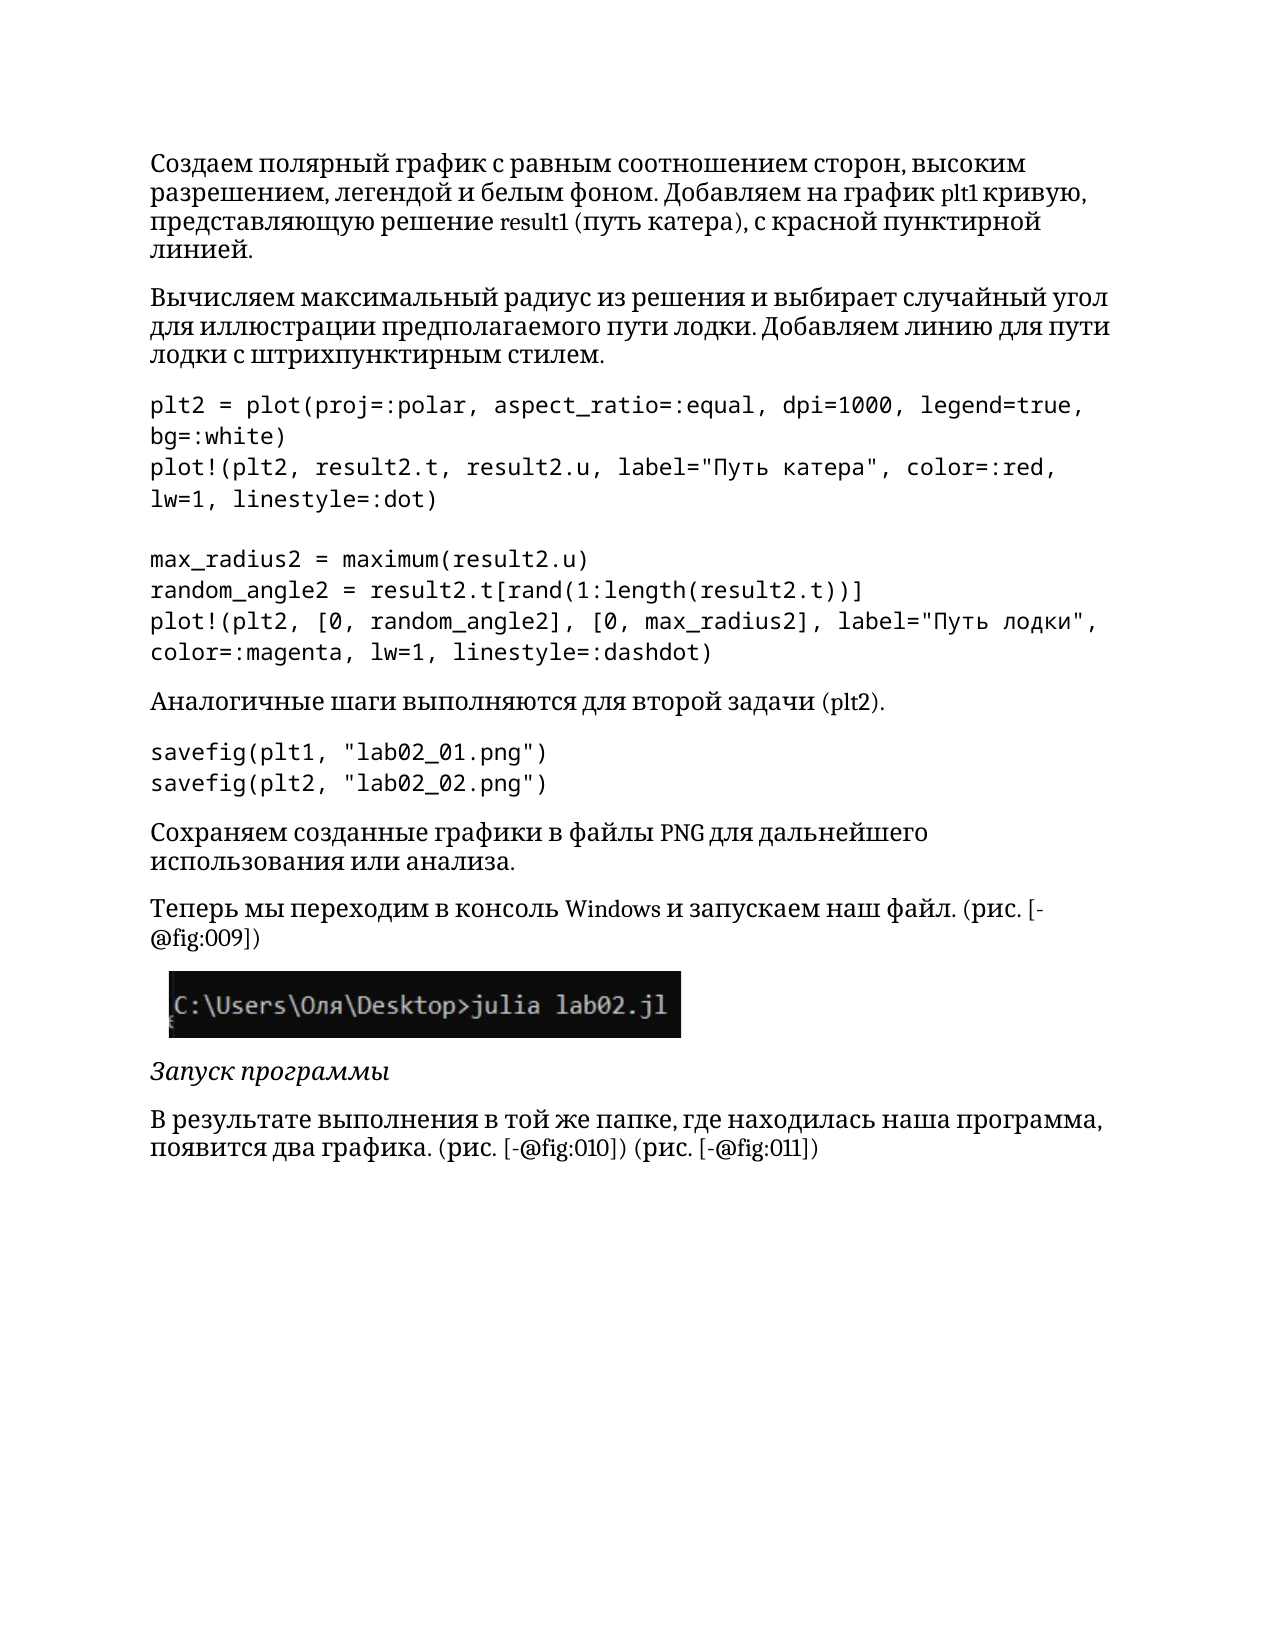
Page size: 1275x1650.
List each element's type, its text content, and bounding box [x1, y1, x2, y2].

text Аналогичные шаги выполняются для второй задачи (plt2). [150, 688, 1125, 717]
text plt2 = plot(proj=:polar, aspect_ratio=:equal, dpi=1000, legend=true, bg=:white) plot!(plt2, result2.t, result2.u, label="Путь катера", color=:red, lw=1, linestyle=:dot) max_radius2 = maximum(result2.u) random_angle2 = result2.t[rand(1:length(result2.t))] plot!(plt2, [0, random_angle2], [0, max_radius2], label="Путь лодки", color=:magenta, lw=1, linestyle=:dashdot) [150, 389, 1125, 667]
text Запуск программы [150, 1058, 1125, 1087]
text Сохраняем созданные графики в файлы PNG для дальнейшего использования или анализа. [150, 819, 1125, 877]
text Создаем полярный график с равным соотношением сторон, высоким разрешением, легендой и белым фоном. Добавляем на график plt1 кривую, представляющую решение result1 (путь катера), с красной пунктирной линией. [150, 150, 1125, 265]
text Теперь мы переходим в консоль Windows и запускаем наш файл. (рис. [-@fig:009]) [150, 895, 1125, 953]
text savefig(plt1, "lab02_01.png") savefig(plt2, "lab02_02.png") [150, 736, 1125, 798]
picture [168, 971, 682, 1038]
text Вычисляем максимальный радиус из решения и выбирает случайный угол для иллюстрации предполагаемого пути лодки. Добавляем линию для пути лодки с штрихпунктирным стилем. [150, 284, 1125, 370]
text В результате выполнения в той же папке, где находилась наша программа, появится два графика. (рис. [-@fig:010]) (рис. [-@fig:011]) [150, 1106, 1125, 1163]
